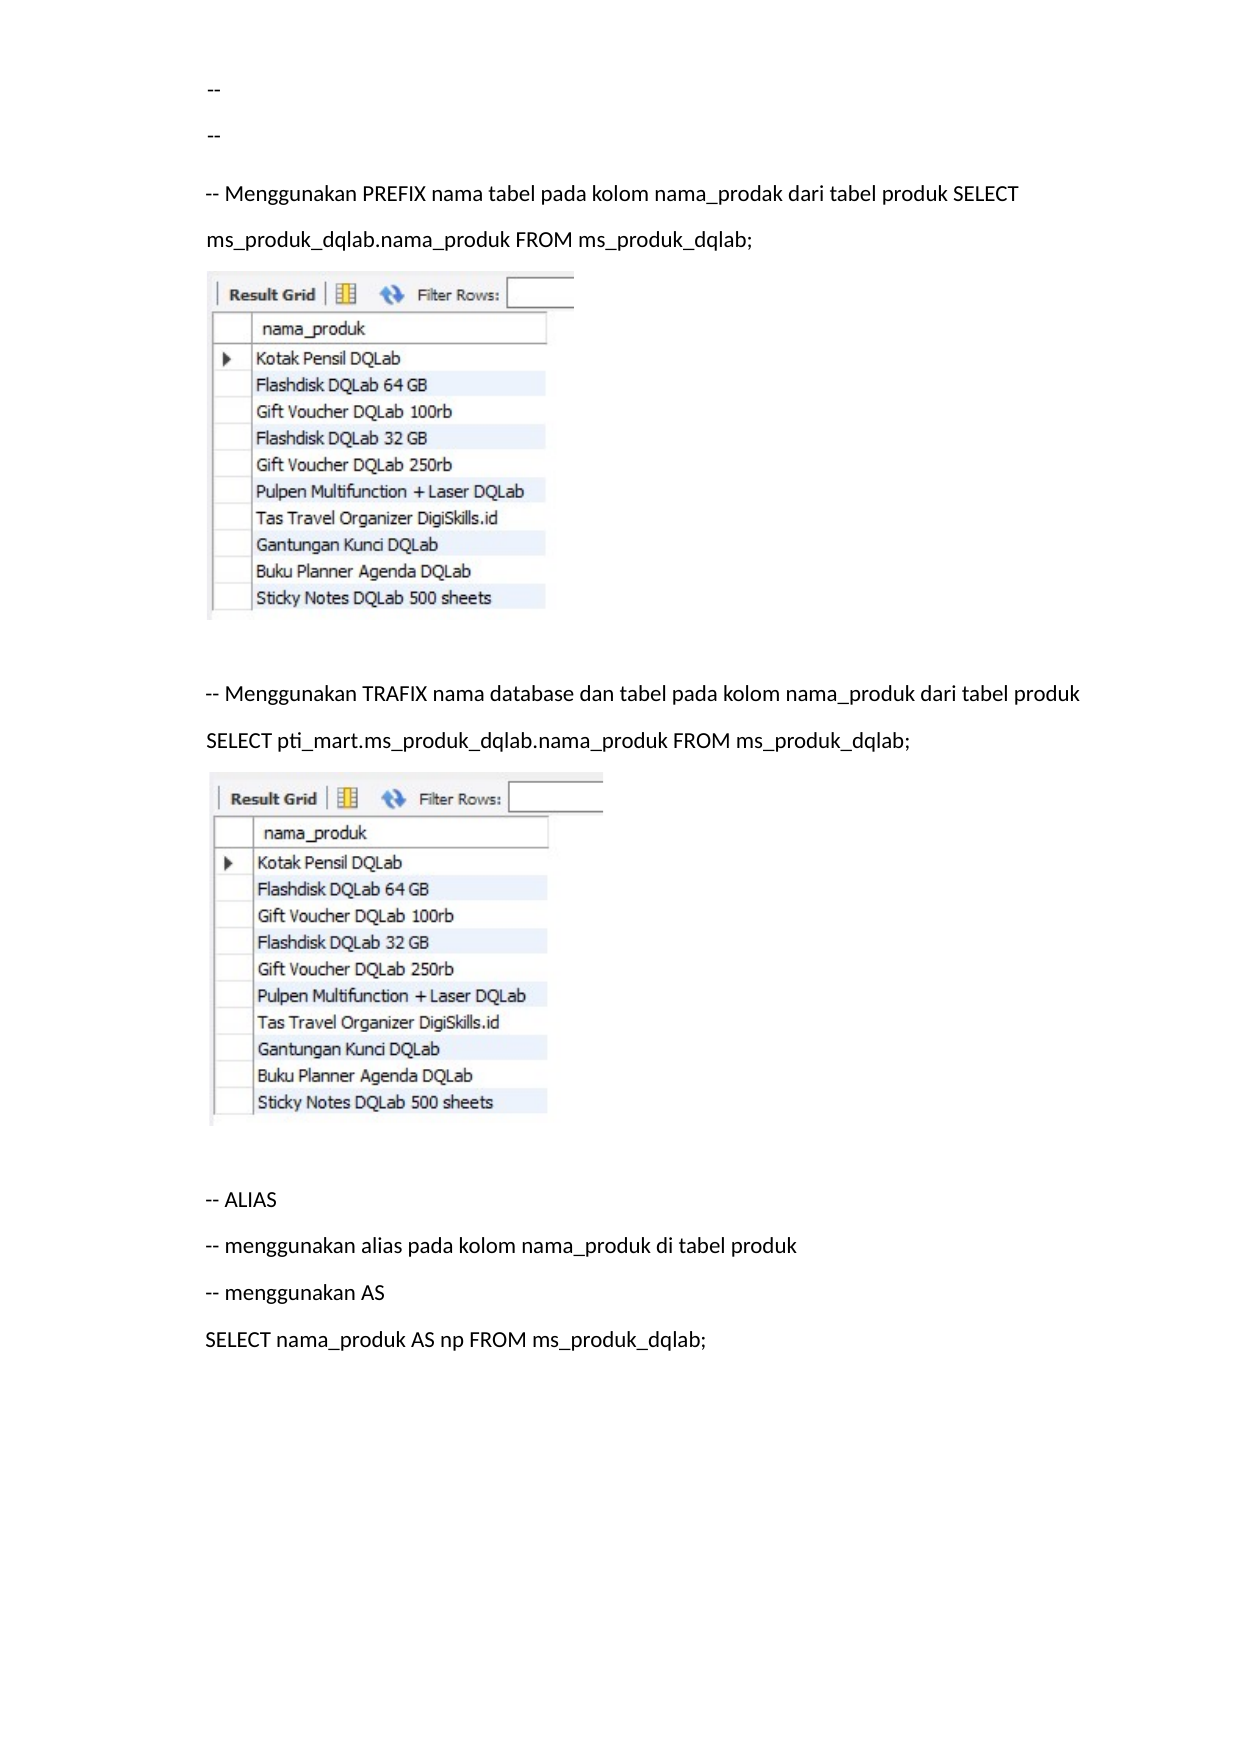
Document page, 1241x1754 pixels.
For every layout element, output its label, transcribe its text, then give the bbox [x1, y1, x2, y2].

text -- Menggunakan PREFIX nama tabel pada kolom nama_prodak dari tabel produk SELECT ms_produk_dqlab.nama_produk FROM ms_produk_dqlab; [205, 179, 1024, 253]
picture [206, 271, 574, 620]
text -- ALIAS [205, 1185, 1085, 1213]
text SELECT nama_produk AS np FROM ms_produk_dqlab; [205, 1325, 1085, 1353]
text -- menggunakan alias pada kolom nama_produk di tabel produk [205, 1232, 1085, 1260]
text -- menggunakan AS [205, 1278, 1085, 1306]
text -- Menggunakan TRAFIX nama database dan tabel pada kolom nama_produk dari tabel produk SELECT pti_mart.ms_produk_dqlab.nama_produk FROM ms_produk_dqlab; [205, 679, 1085, 754]
picture [209, 772, 604, 1126]
